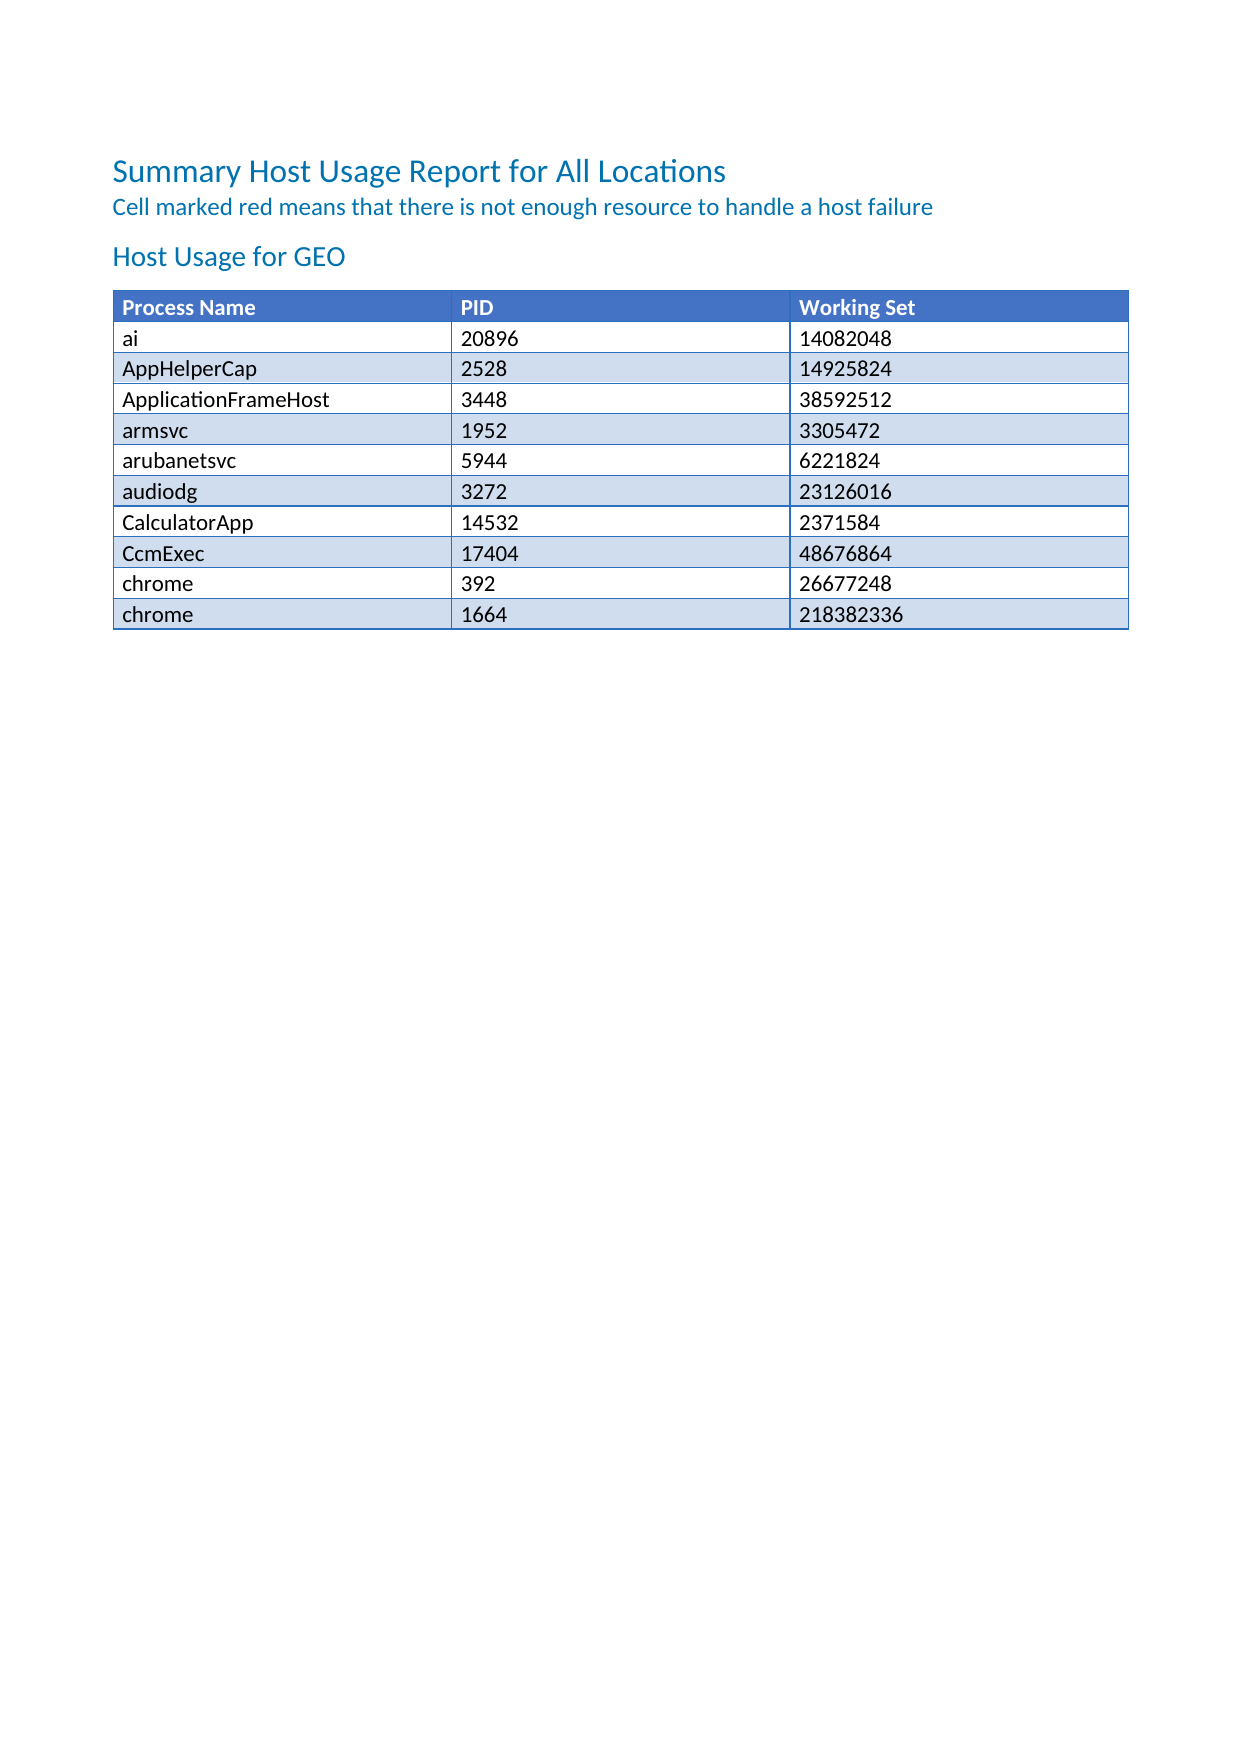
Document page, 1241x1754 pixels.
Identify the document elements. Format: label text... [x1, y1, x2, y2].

table_cell 14532 [452, 507, 789, 536]
table_cell 20896 [452, 322, 789, 352]
table_cell 3272 [452, 476, 789, 505]
table_cell 2371584 [791, 507, 1128, 536]
table_cell AppHelperCap [114, 353, 451, 382]
table_cell 5944 [452, 445, 789, 474]
table_cell 17404 [452, 537, 789, 567]
table_cell CcmExec [114, 537, 451, 567]
table_cell 6221824 [791, 445, 1128, 474]
table_cell 1664 [452, 599, 789, 628]
table_cell ApplicationFrameHost [114, 384, 451, 413]
table_cell 3448 [452, 384, 789, 413]
table_cell armsvc [114, 414, 451, 444]
subtitle Summary Host Usage Report for All Locations [112, 150, 1128, 191]
table_header Process Name [114, 291, 451, 321]
table_cell chrome [114, 599, 451, 628]
table_cell CalculatorApp [114, 507, 451, 536]
table_cell 3305472 [791, 414, 1128, 444]
table_cell 23126016 [791, 476, 1128, 505]
table_cell ai [114, 322, 451, 352]
table_cell 38592512 [791, 384, 1128, 413]
subtitle Cell marked red means that there is not enough resource to handle a host failure [112, 191, 1128, 221]
table_header Working Set [791, 291, 1128, 321]
table_cell 14925824 [791, 353, 1128, 382]
table_cell chrome [114, 568, 451, 597]
table_cell 218382336 [791, 599, 1128, 628]
table_cell 48676864 [791, 537, 1128, 567]
subtitle Host Usage for GEO [112, 238, 1128, 273]
table_cell 14082048 [791, 322, 1128, 352]
table_cell audiodg [114, 476, 451, 505]
table_cell 1952 [452, 414, 789, 444]
table_header PID [452, 291, 789, 321]
table_cell 26677248 [791, 568, 1128, 597]
table_cell arubanetsvc [114, 445, 451, 474]
table_cell 2528 [452, 353, 789, 382]
table_cell 392 [452, 568, 789, 597]
